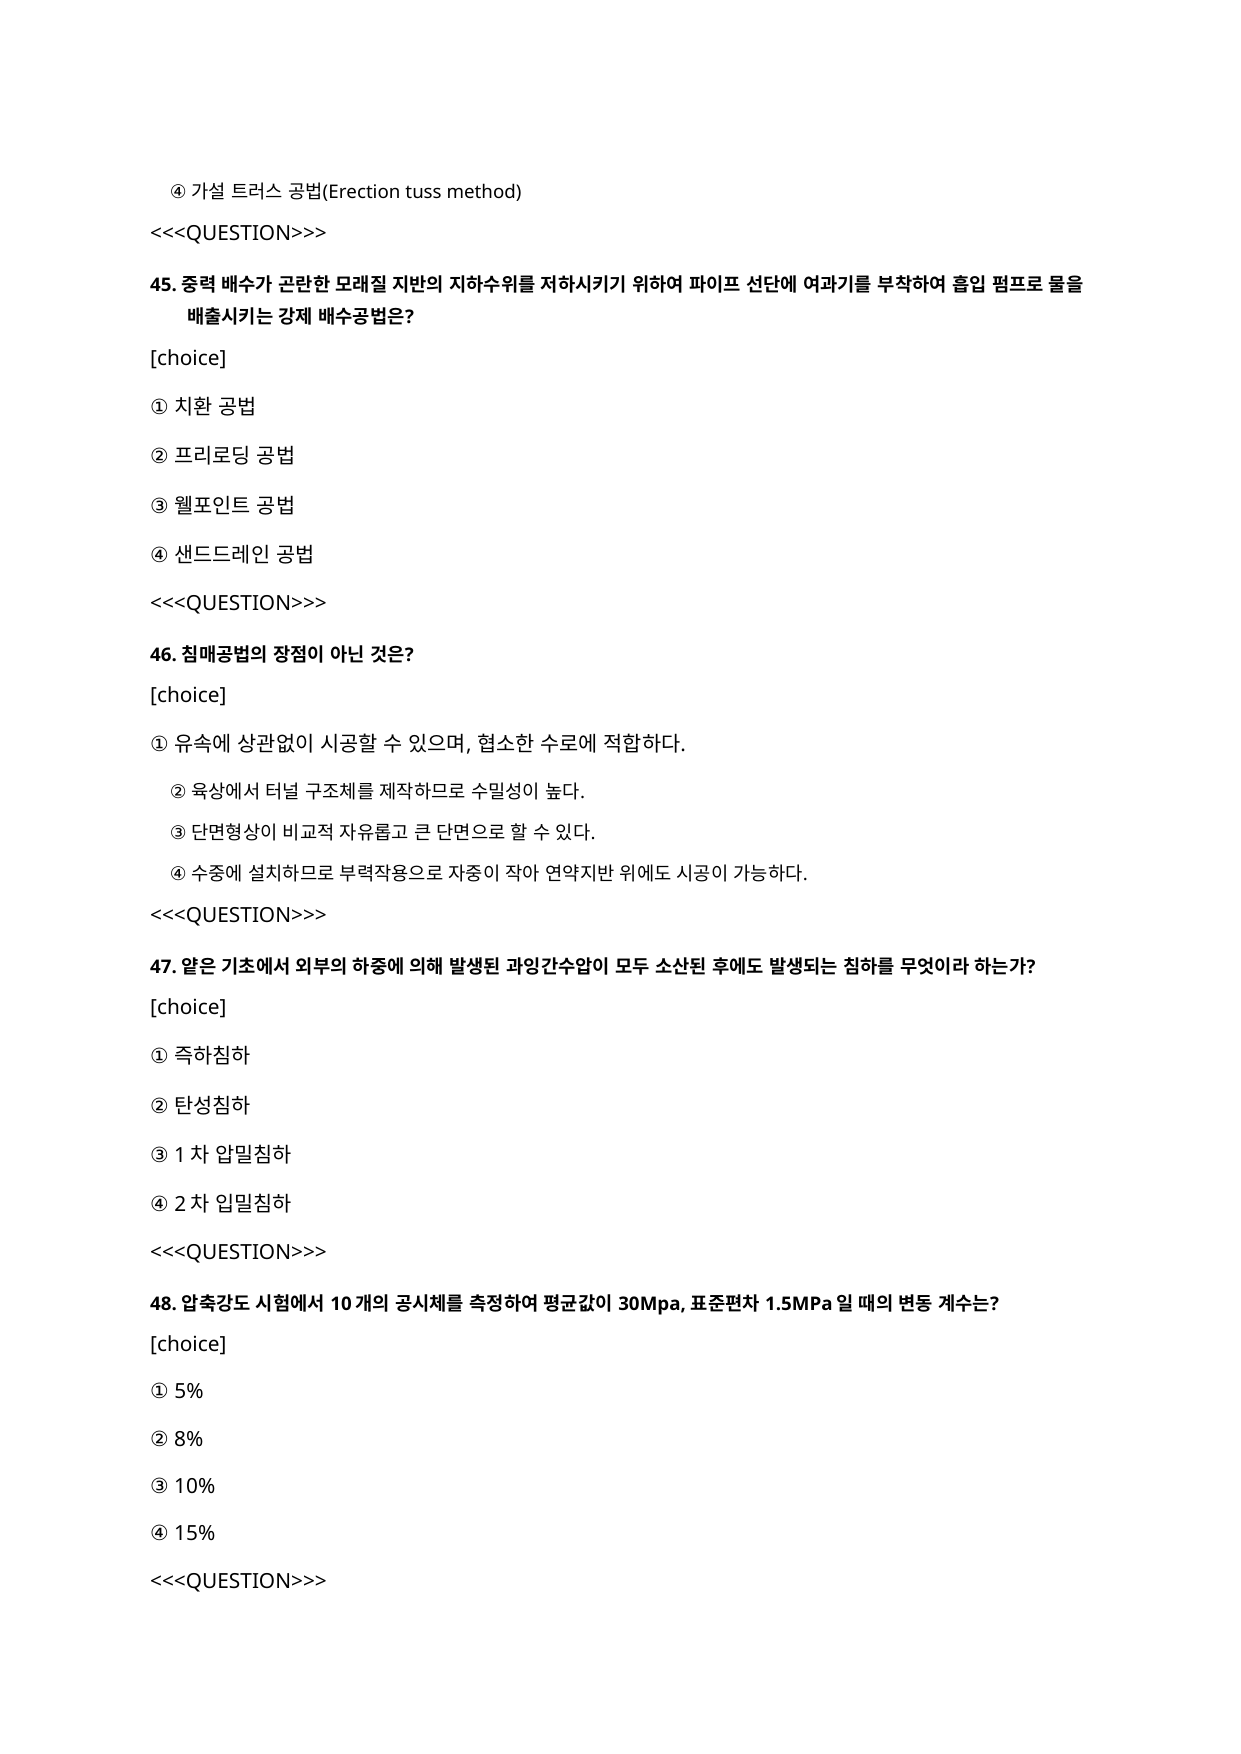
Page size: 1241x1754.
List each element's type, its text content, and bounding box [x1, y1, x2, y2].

text <<<QUESTION>>> [150, 900, 1090, 928]
text ③ 단면형상이 비교적 자유롭고 큰 단면으로 할 수 있다. [150, 818, 1090, 845]
text ③ 웰포인트 공법 [150, 489, 1090, 519]
text ① 유속에 상관없이 시공할 수 있으며, 협소한 수로에 적합하다. [150, 728, 1090, 758]
text [choice] [150, 343, 1090, 372]
text 47. 얕은 기초에서 외부의 하중에 의해 발생된 과잉간수압이 모두 소산된 후에도 발생되는 침하를 무엇이라 하는가? [150, 951, 1090, 978]
text <<<QUESTION>>> [150, 218, 1090, 247]
text ④ 수중에 설치하므로 부력작용으로 자중이 작아 연약지반 위에도 시공이 가능하다. [150, 859, 1090, 886]
text ④ 2차 입밀침하 [150, 1188, 1090, 1218]
text <<<QUESTION>>> [150, 1566, 1090, 1594]
text ③ 10% [150, 1471, 1090, 1500]
text ④ 가설 트러스 공법(Erection tuss method) [150, 177, 1090, 204]
text [choice] [150, 680, 1090, 709]
text ② 육상에서 터널 구조체를 제작하므로 수밀성이 높다. [150, 777, 1090, 804]
text ① 치환 공법 [150, 390, 1090, 421]
text 45. 중력 배수가 곤란한 모래질 지반의 지하수위를 저하시키기 위하여 파이프 선단에 여과기를 부착하여 흡입 펌프로 물을 배출시키는 강제 배수공법은? [150, 269, 1090, 329]
text ④ 15% [150, 1518, 1090, 1547]
text 48. 압축강도 시험에서 10개의 공시체를 측정하여 평균값이 30Mpa, 표준편차 1.5MPa일 때의 변동 계수는? [150, 1288, 1090, 1316]
text ④ 샌드드레인 공법 [150, 538, 1090, 569]
text <<<QUESTION>>> [150, 588, 1090, 616]
text ① 즉하침하 [150, 1039, 1090, 1070]
text ② 8% [150, 1424, 1090, 1452]
text ② 탄성침하 [150, 1089, 1090, 1119]
text [choice] [150, 992, 1090, 1021]
text <<<QUESTION>>> [150, 1237, 1090, 1265]
text ③ 1차 압밀침하 [150, 1138, 1090, 1168]
text ② 프리로딩 공법 [150, 440, 1090, 470]
text [choice] [150, 1329, 1090, 1358]
text 46. 침매공법의 장점이 아닌 것은? [150, 639, 1090, 667]
text ① 5% [150, 1377, 1090, 1405]
